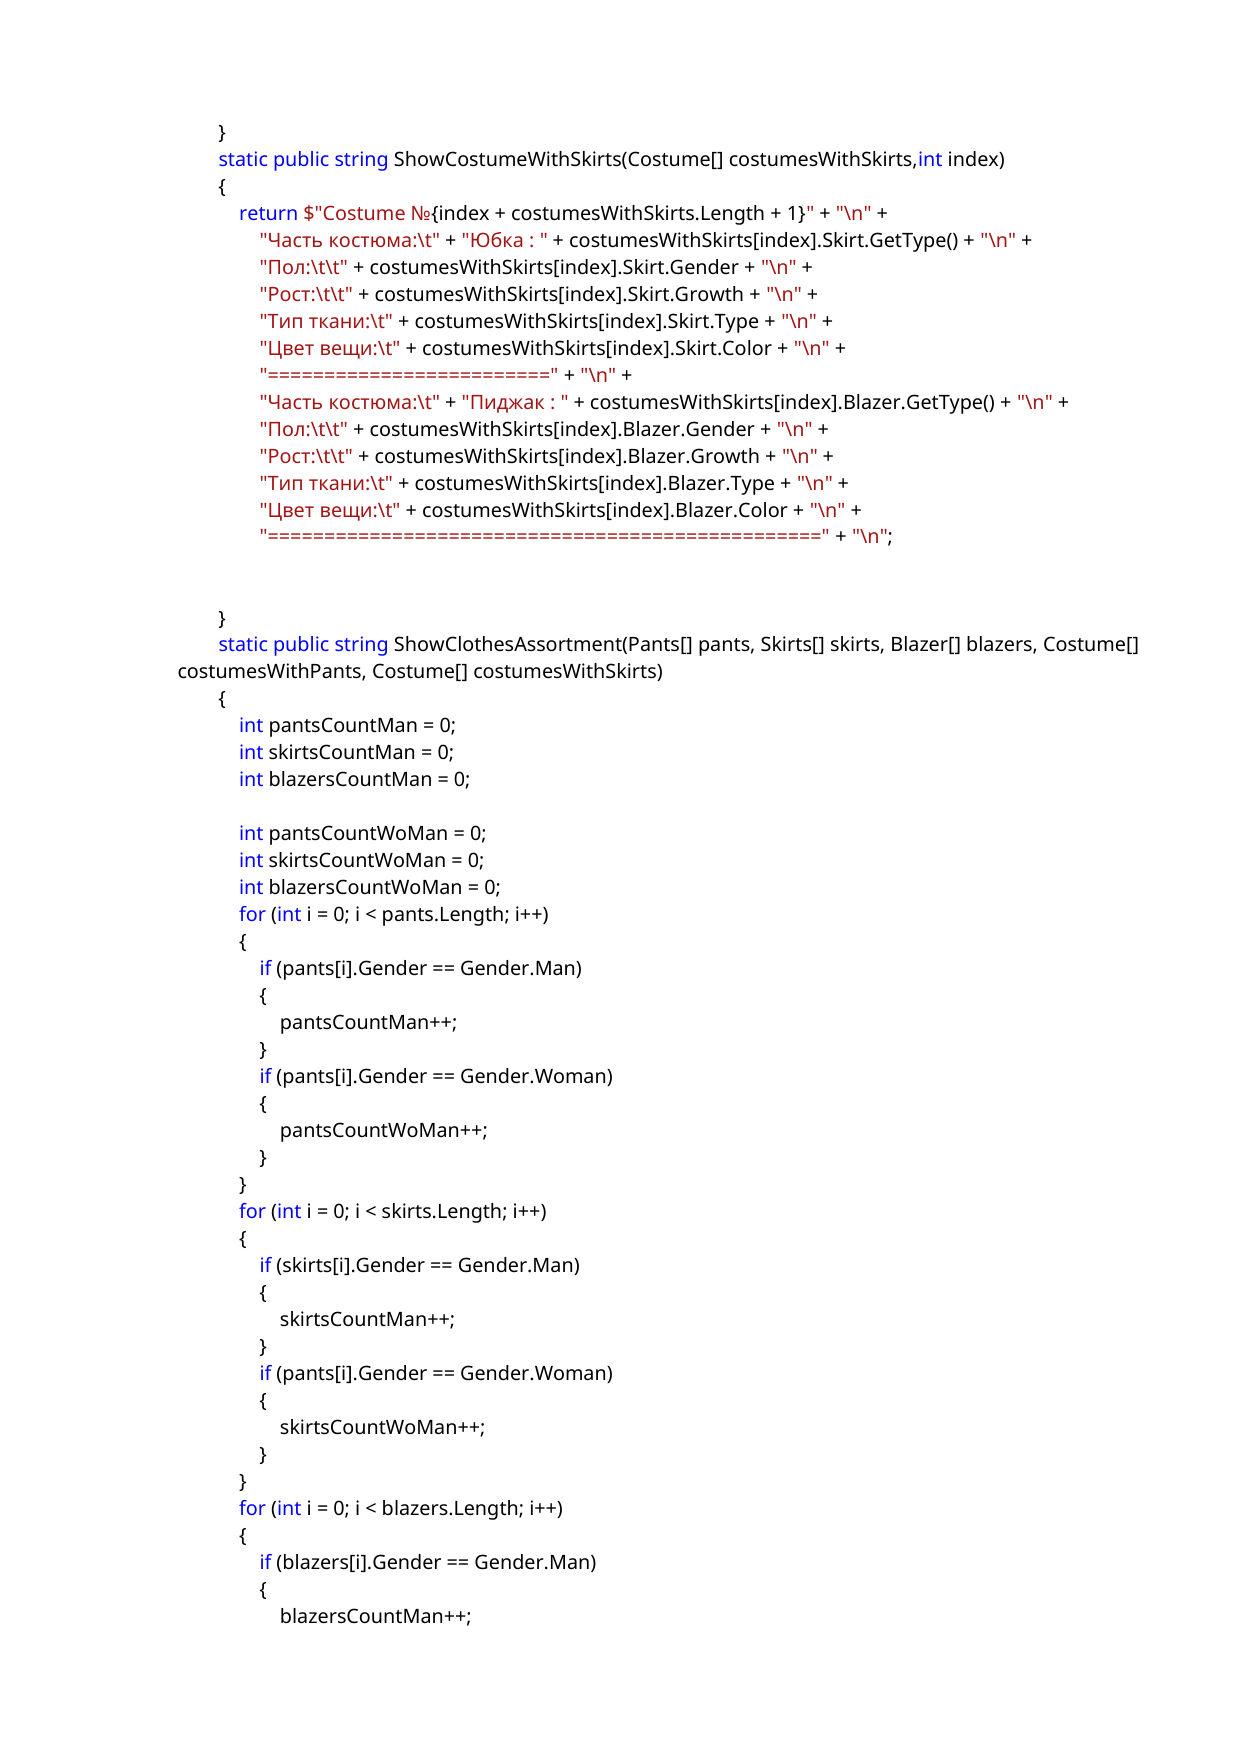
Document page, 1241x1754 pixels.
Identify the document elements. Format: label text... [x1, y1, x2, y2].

text "Пол:\t\t" + costumesWithSkirts[index].Blazer.Gender + "\n" + [177, 415, 1152, 442]
text pantsCountMan++; [177, 1008, 1152, 1035]
text { [177, 685, 1152, 712]
text "Рост:\t\t" + costumesWithSkirts[index].Blazer.Growth + "\n" + [177, 442, 1152, 469]
text } [177, 1143, 1152, 1170]
text int blazersCountWoMan = 0; [177, 873, 1152, 901]
text { [177, 1278, 1152, 1305]
text int pantsCountMan = 0; [177, 712, 1152, 739]
text } [177, 1467, 1152, 1494]
text for (int i = 0; i < skirts.Length; i++) [177, 1197, 1152, 1224]
text "Пол:\t\t" + costumesWithSkirts[index].Skirt.Gender + "\n" + [177, 253, 1152, 280]
text skirtsCountMan++; [177, 1305, 1152, 1332]
text static public string ShowClothesAssortment(Pants[] pants, Skirts[] skirts, Blazer[] blazers, Costume[] costumesWithPants, Costume[] costumesWithSkirts) [177, 631, 1152, 685]
text if (pants[i].Gender == Gender.Woman) [177, 1359, 1152, 1386]
text "Тип ткани:\t" + costumesWithSkirts[index].Blazer.Type + "\n" + [177, 469, 1152, 496]
text if (blazers[i].Gender == Gender.Man) [177, 1548, 1152, 1575]
text } [177, 604, 1152, 631]
text "Часть костюма:\t" + "Пиджак : " + costumesWithSkirts[index].Blazer.GetType() + "\n" + [177, 388, 1152, 415]
text for (int i = 0; i < blazers.Length; i++) [177, 1494, 1152, 1521]
text return $"Costume №{index + costumesWithSkirts.Length + 1}" + "\n" + [177, 199, 1152, 226]
text int pantsCountWoMan = 0; [177, 819, 1152, 847]
text "=================================================" + "\n"; [177, 523, 1152, 550]
text "Цвет вещи:\t" + costumesWithSkirts[index].Blazer.Color + "\n" + [177, 496, 1152, 523]
text blazersCountMan++; [177, 1602, 1152, 1629]
text int blazersCountMan = 0; [177, 766, 1152, 793]
text for (int i = 0; i < pants.Length; i++) [177, 901, 1152, 927]
text "Тип ткани:\t" + costumesWithSkirts[index].Skirt.Type + "\n" + [177, 307, 1152, 334]
text if (pants[i].Gender == Gender.Woman) [177, 1062, 1152, 1089]
text { [177, 1224, 1152, 1251]
text static public string ShowCostumeWithSkirts(Costume[] costumesWithSkirts,int index) [177, 145, 1152, 172]
text skirtsCountWoMan++; [177, 1413, 1152, 1440]
text int skirtsCountWoMan = 0; [177, 847, 1152, 873]
text "Часть костюма:\t" + "Юбка : " + costumesWithSkirts[index].Skirt.GetType() + "\n" + [177, 226, 1152, 253]
text { [177, 1089, 1152, 1116]
text { [177, 981, 1152, 1008]
text { [177, 1521, 1152, 1548]
text { [177, 927, 1152, 954]
text } [177, 1440, 1152, 1467]
text "Рост:\t\t" + costumesWithSkirts[index].Skirt.Growth + "\n" + [177, 280, 1152, 307]
text "=========================" + "\n" + [177, 361, 1152, 388]
text } [177, 1332, 1152, 1359]
text } [177, 1035, 1152, 1062]
text pantsCountWoMan++; [177, 1116, 1152, 1143]
text "Цвет вещи:\t" + costumesWithSkirts[index].Skirt.Color + "\n" + [177, 334, 1152, 361]
text int skirtsCountMan = 0; [177, 739, 1152, 766]
text { [177, 172, 1152, 199]
text { [177, 1386, 1152, 1413]
text { [177, 1575, 1152, 1602]
text if (skirts[i].Gender == Gender.Man) [177, 1251, 1152, 1278]
text } [177, 1170, 1152, 1197]
text } [177, 118, 1152, 145]
text if (pants[i].Gender == Gender.Man) [177, 954, 1152, 981]
